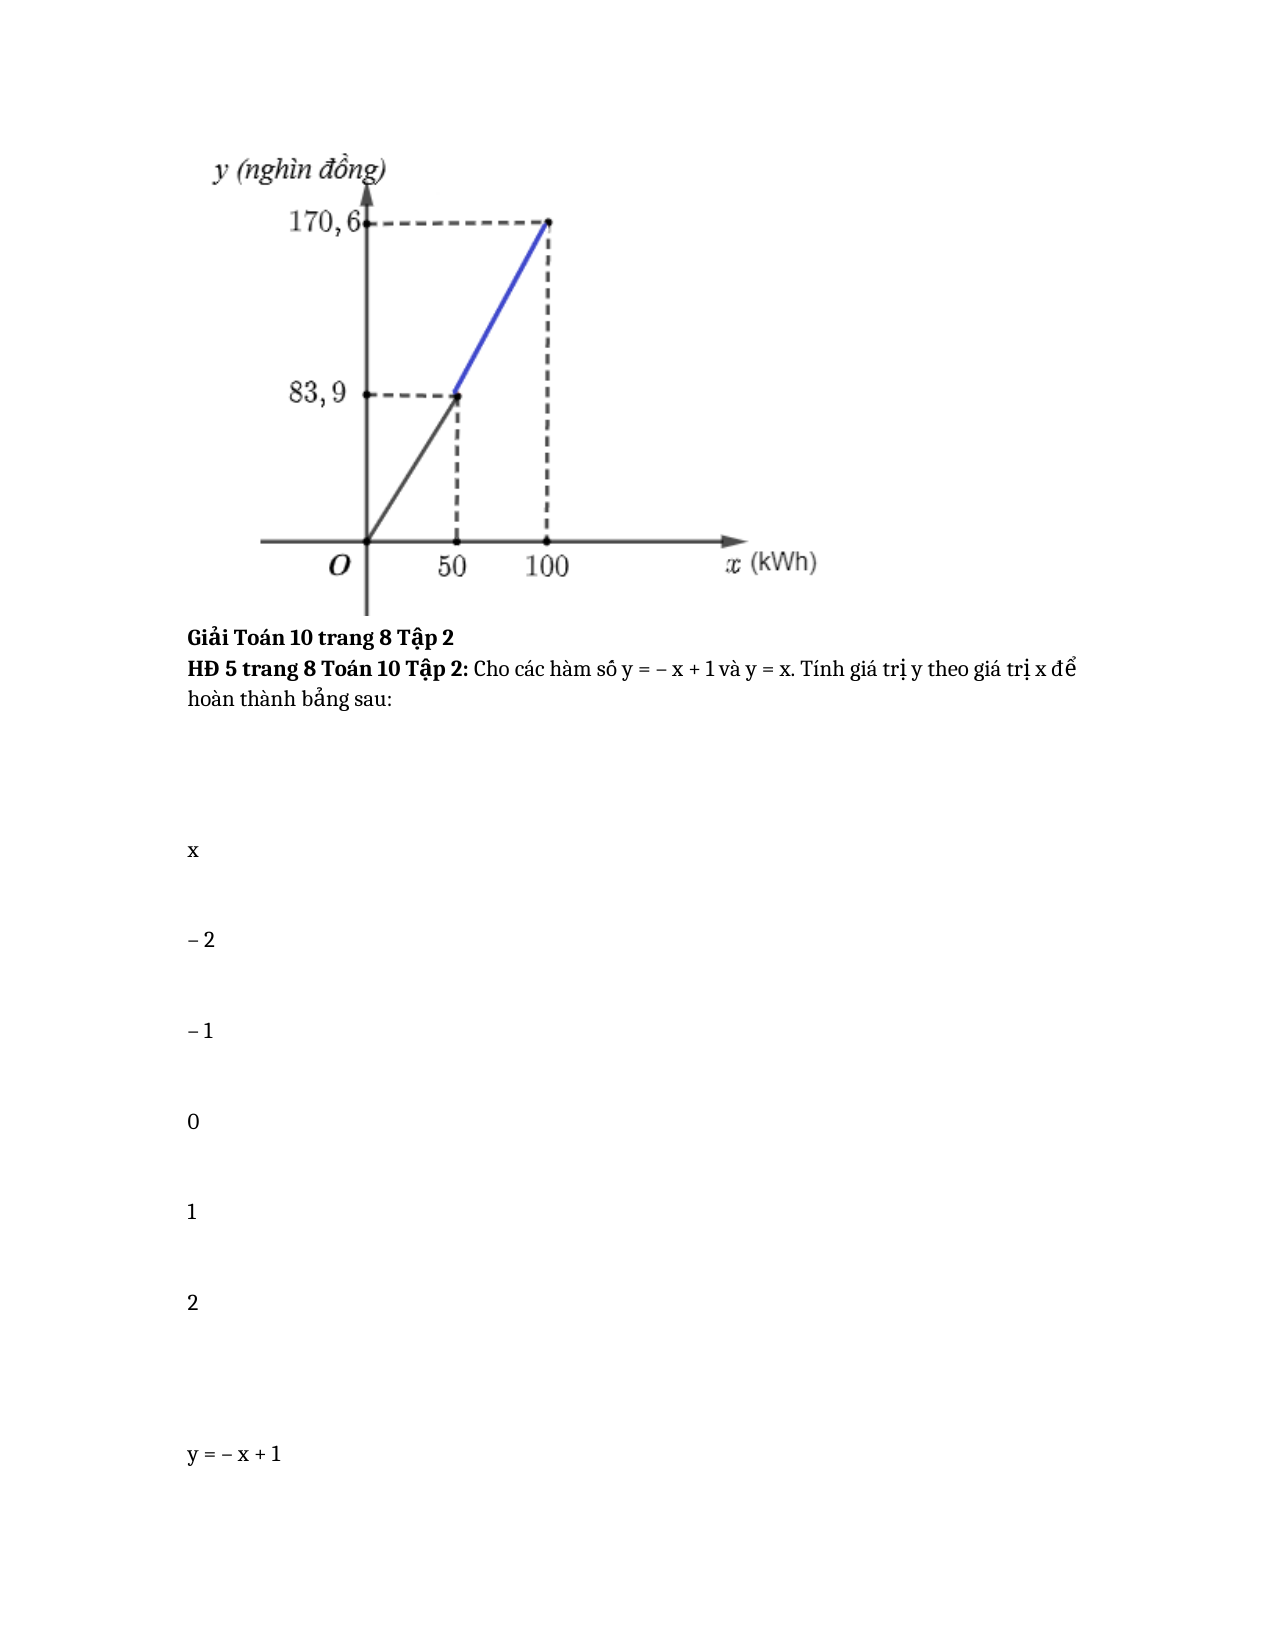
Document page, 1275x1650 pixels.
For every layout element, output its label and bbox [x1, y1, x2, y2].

picture [206, 150, 827, 616]
text [187, 150, 1087, 1497]
